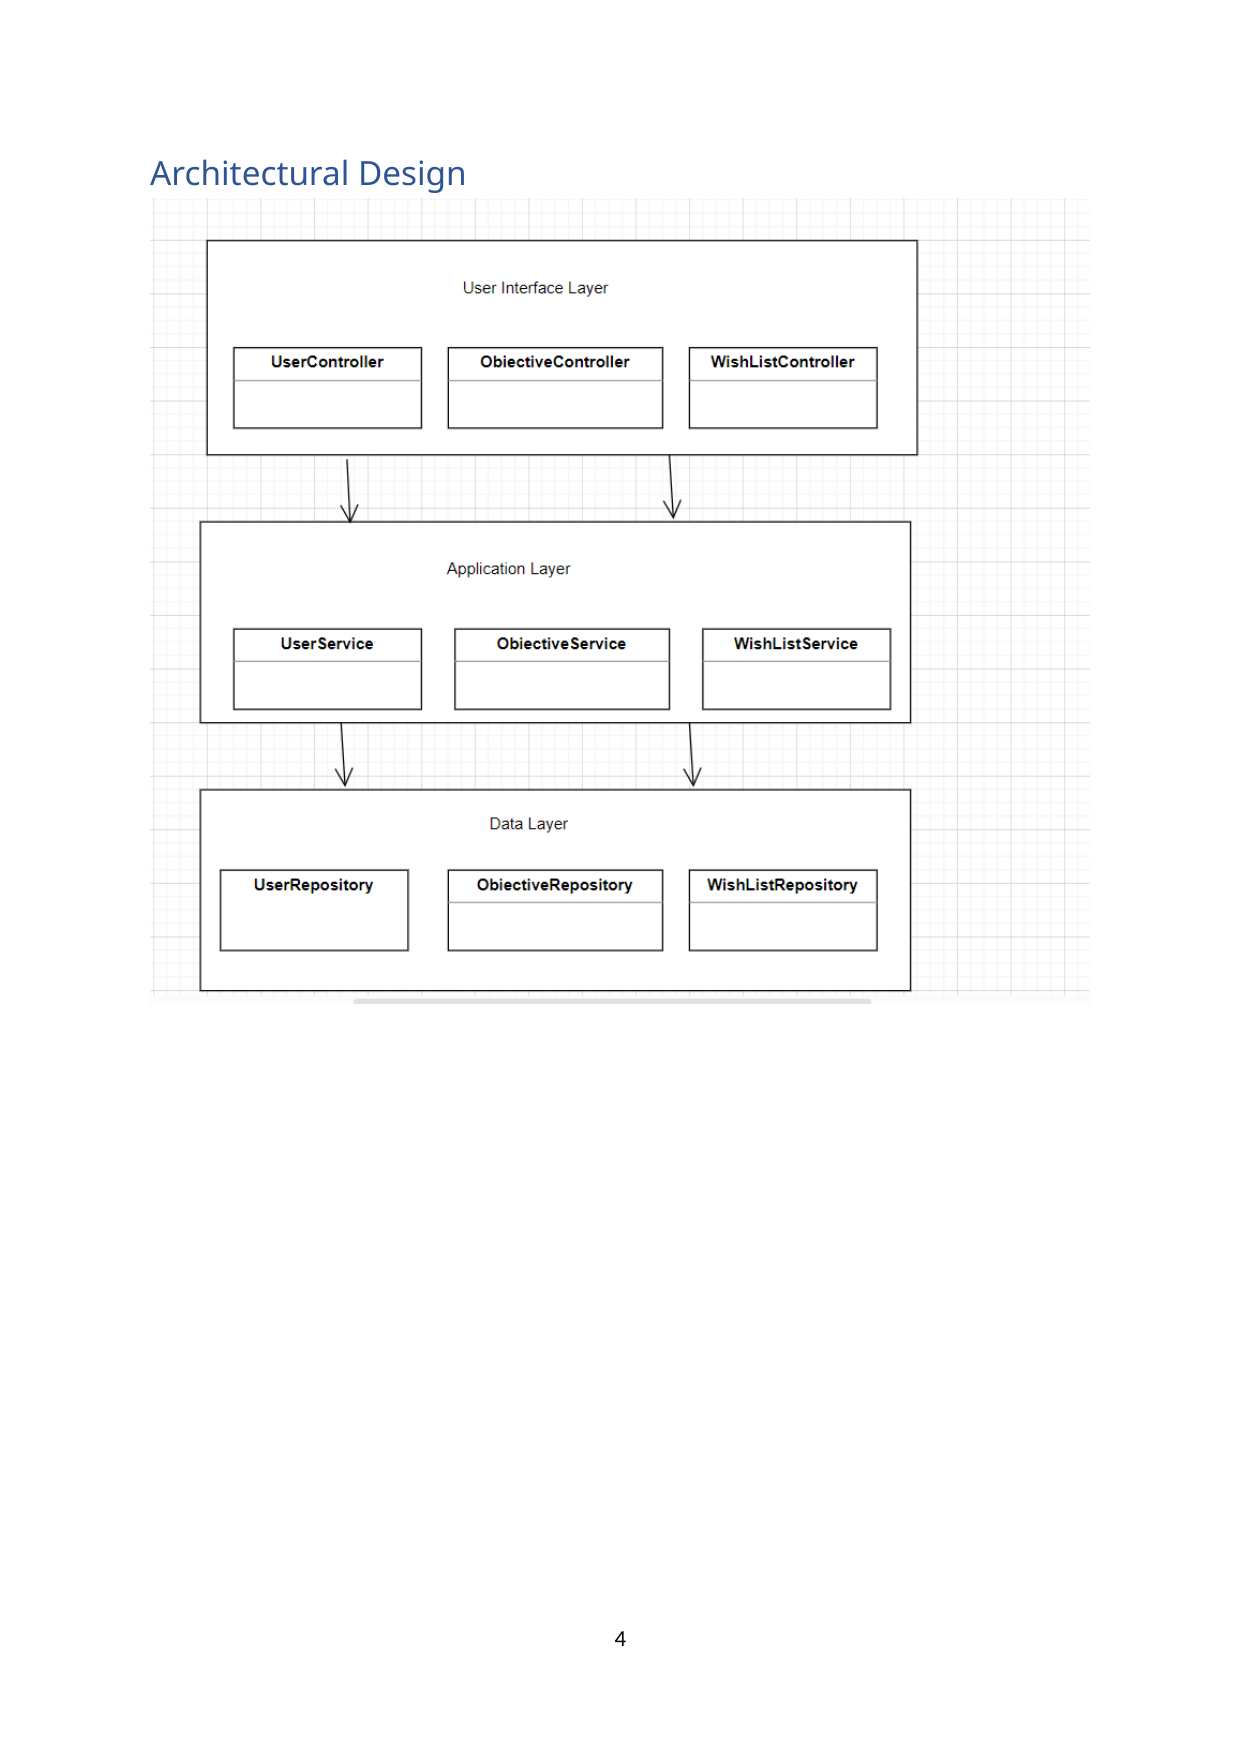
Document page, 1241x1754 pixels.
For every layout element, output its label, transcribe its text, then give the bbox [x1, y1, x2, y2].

subtitle Architectural Design [150, 150, 1090, 195]
picture [150, 198, 1091, 1004]
